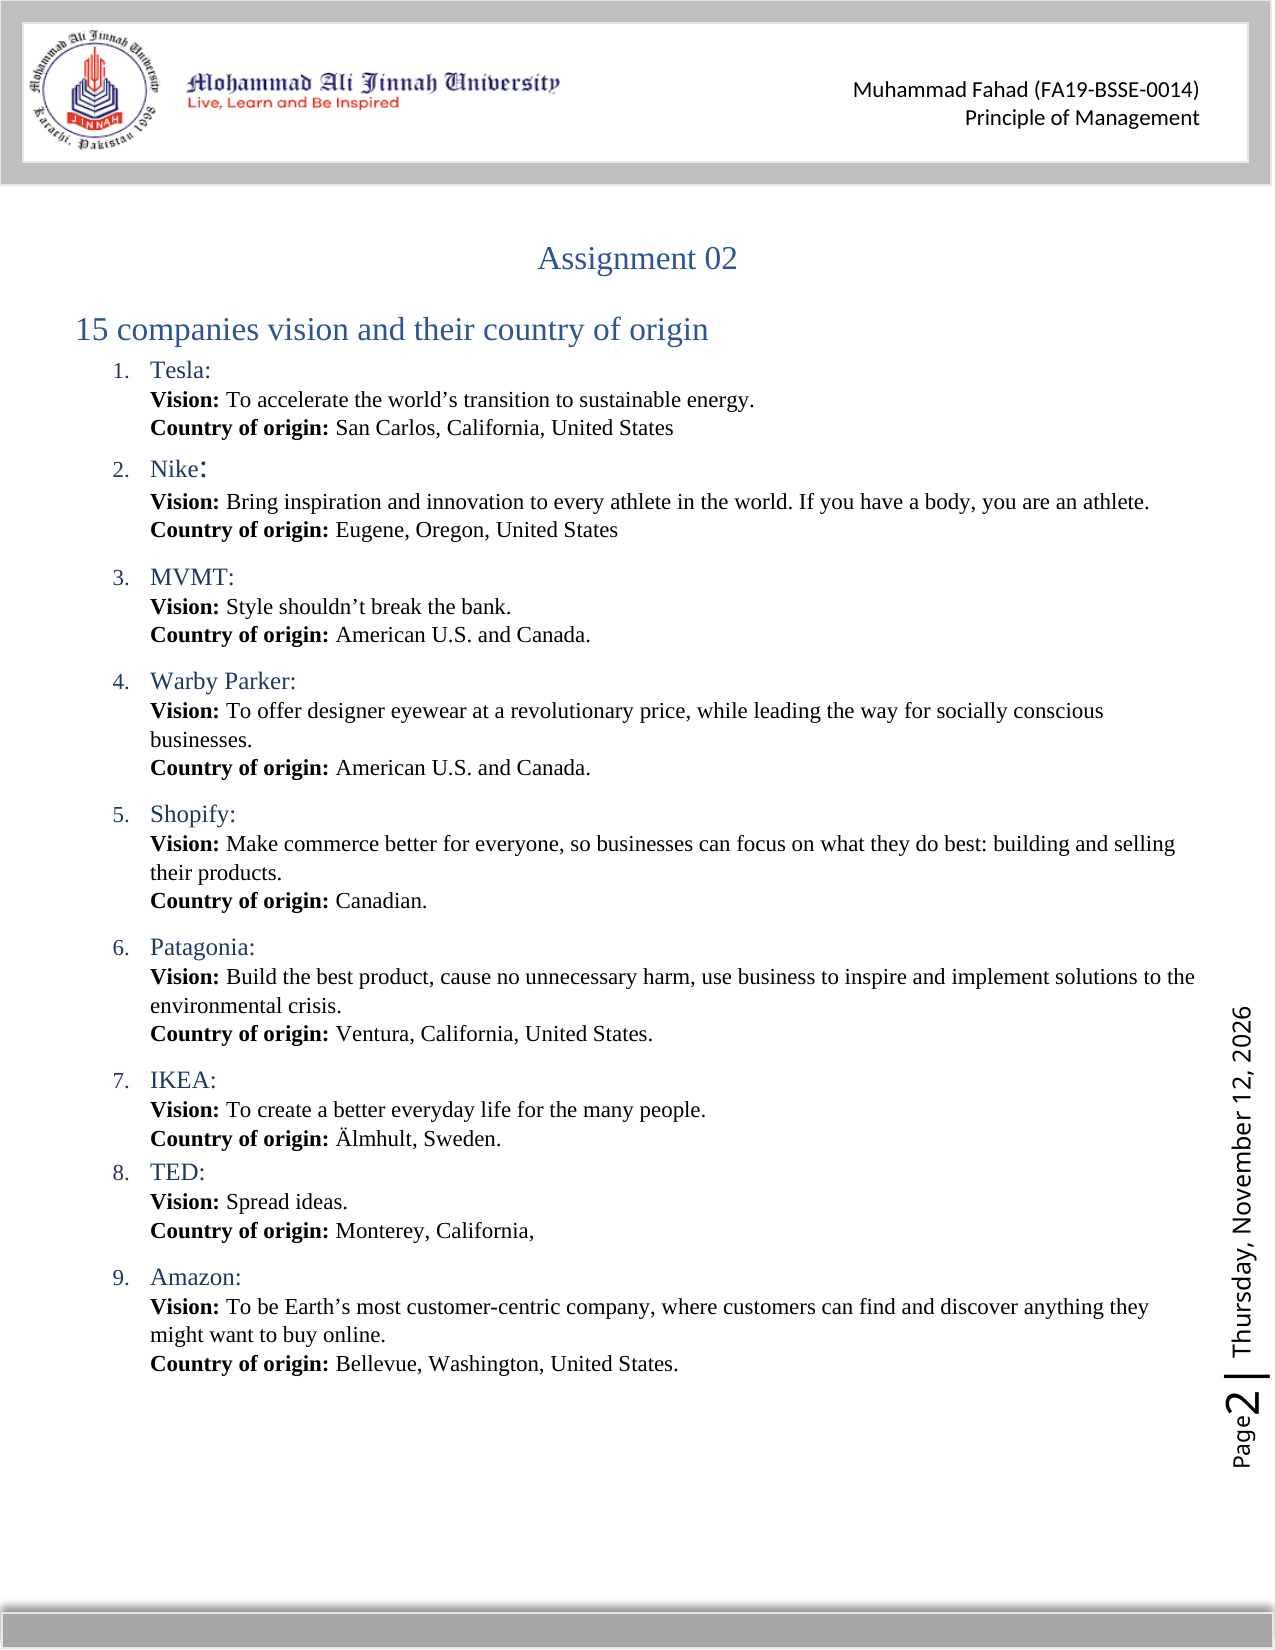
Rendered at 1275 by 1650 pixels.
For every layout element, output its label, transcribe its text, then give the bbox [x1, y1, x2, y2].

text Country of origin: San Carlos, California, United States [150, 414, 1200, 441]
text Country of origin: Älmhult, Sweden. [150, 1125, 1200, 1151]
subtitle 15 companies vision and their country of origin [75, 309, 1200, 347]
text Vision: Style shouldn’t break the bank. [150, 593, 1200, 619]
subtitle MVMT: [112, 562, 1200, 590]
text Vision: Bring inspiration and innovation to every athlete in the world. If you have a body, you are an athlete. [150, 488, 1200, 514]
text Vision: To be Earth’s most customer-centric company, where customers can find and discover anything they might want to buy online. [150, 1293, 1200, 1348]
text Vision: To offer designer eyewear at a revolutionary price, while leading the way for socially conscious businesses. [150, 697, 1200, 752]
subtitle Amazon: [112, 1262, 1200, 1291]
text Vision: To accelerate the world’s transition to sustainable energy. [150, 386, 1200, 412]
subtitle IKEA: [112, 1065, 1200, 1094]
subtitle Shopify: [112, 799, 1200, 828]
subtitle TED: [112, 1157, 1200, 1186]
text Vision: Spread ideas. [75, 1188, 1200, 1215]
text Country of origin: American U.S. and Canada. [150, 754, 1200, 781]
text Country of origin: Bellevue, Washington, United States. [150, 1350, 1200, 1376]
text Vision: To create a better everyday life for the many people. [150, 1096, 1200, 1123]
text Vision: Build the best product, cause no unnecessary harm, use business to inspire and implement solutions to the environmental crisis. [150, 963, 1200, 1018]
text Country of origin: Monterey, California, [75, 1217, 1200, 1243]
text Country of origin: Eugene, Oregon, United States [75, 517, 1200, 543]
subtitle Warby Parker: [112, 666, 1200, 695]
subtitle Patagonia: [112, 932, 1200, 961]
text Country of origin: American U.S. and Canada. [75, 621, 1200, 647]
text Country of origin: Ventura, California, United States. [150, 1020, 1200, 1047]
subtitle Nike: [112, 447, 1200, 485]
subtitle Tesla: [112, 355, 1200, 383]
text Country of origin: Canadian. [150, 887, 1200, 913]
text Assignment 02 [75, 239, 1200, 277]
picture [28, 28, 561, 153]
text Vision: Make commerce better for everyone, so businesses can focus on what they do best: building and selling their products. [150, 830, 1200, 885]
